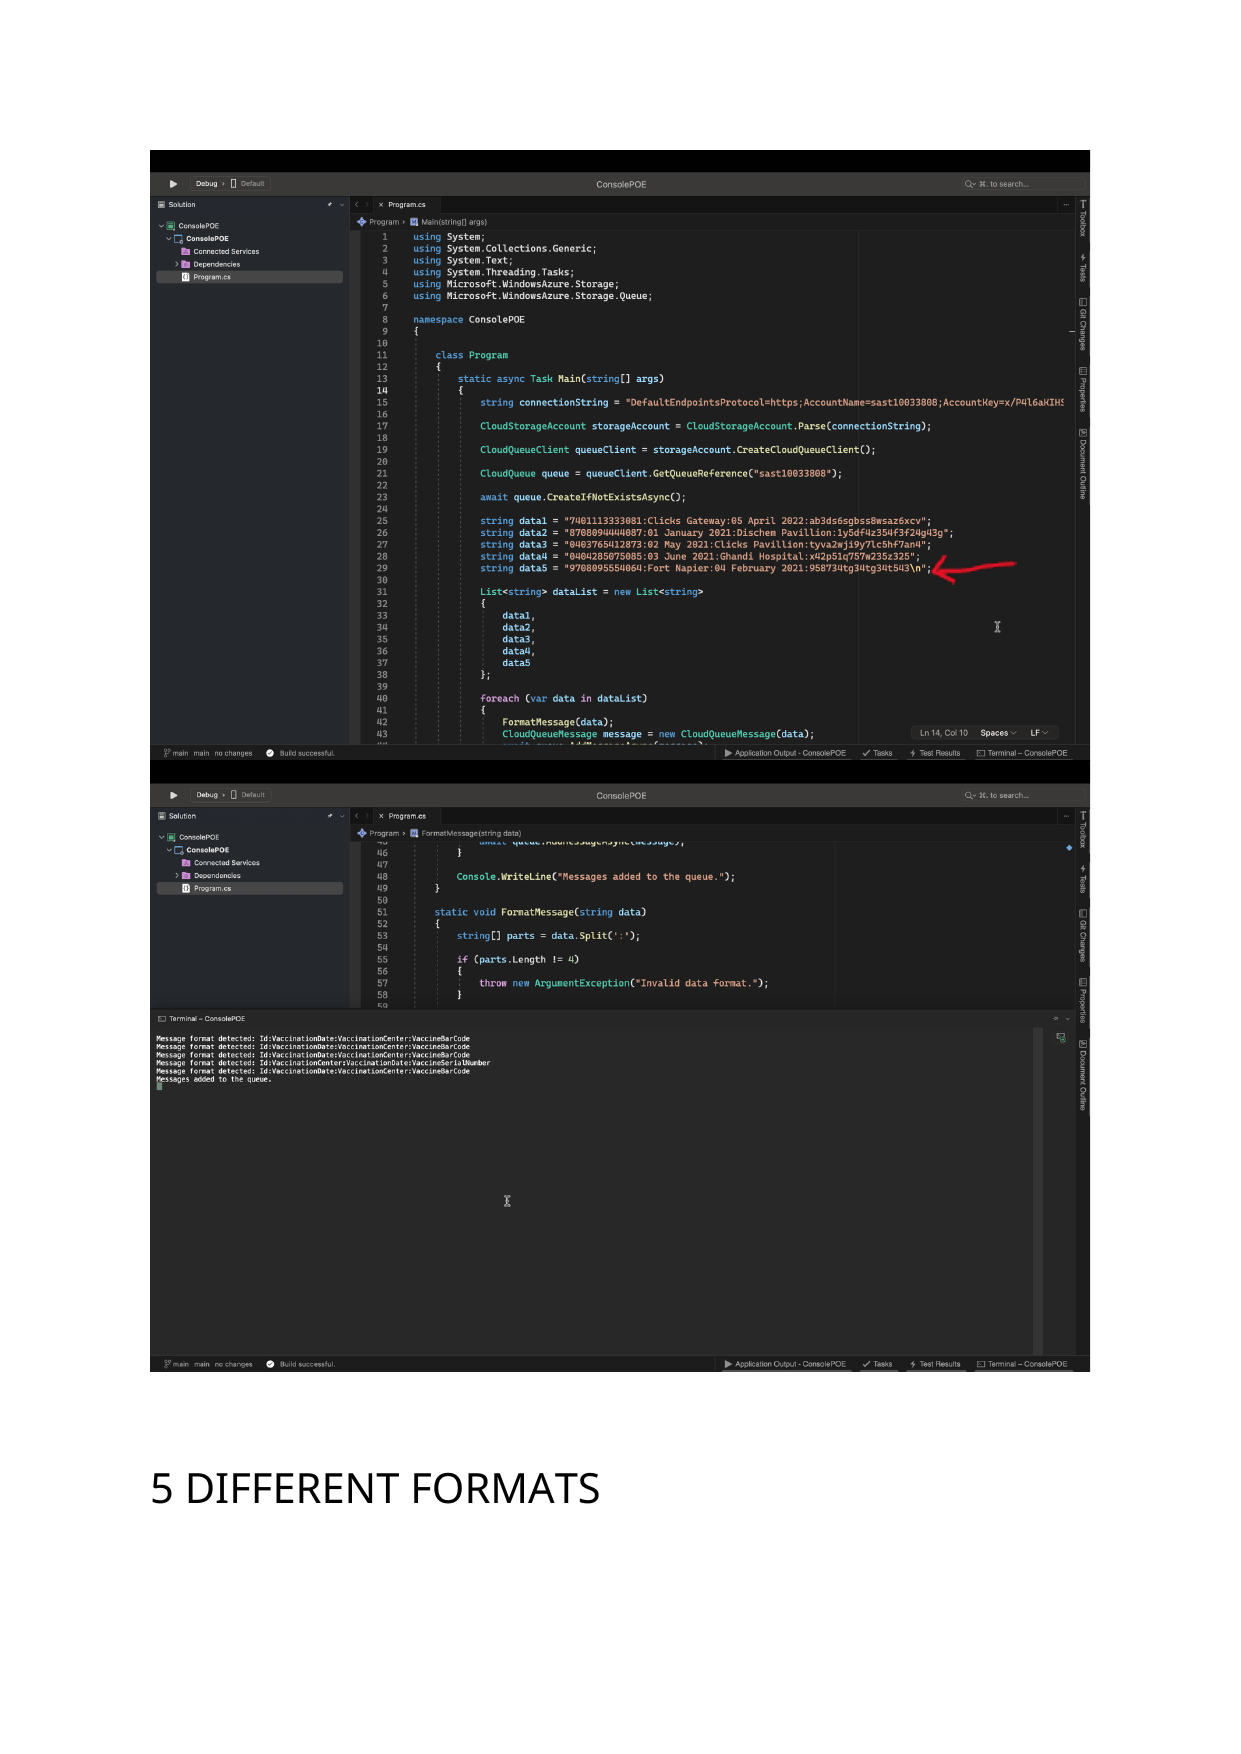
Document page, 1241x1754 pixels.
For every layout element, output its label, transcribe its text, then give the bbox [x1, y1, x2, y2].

text 5 DIFFERENT FORMATS [150, 1458, 1090, 1515]
picture [150, 150, 1091, 1372]
